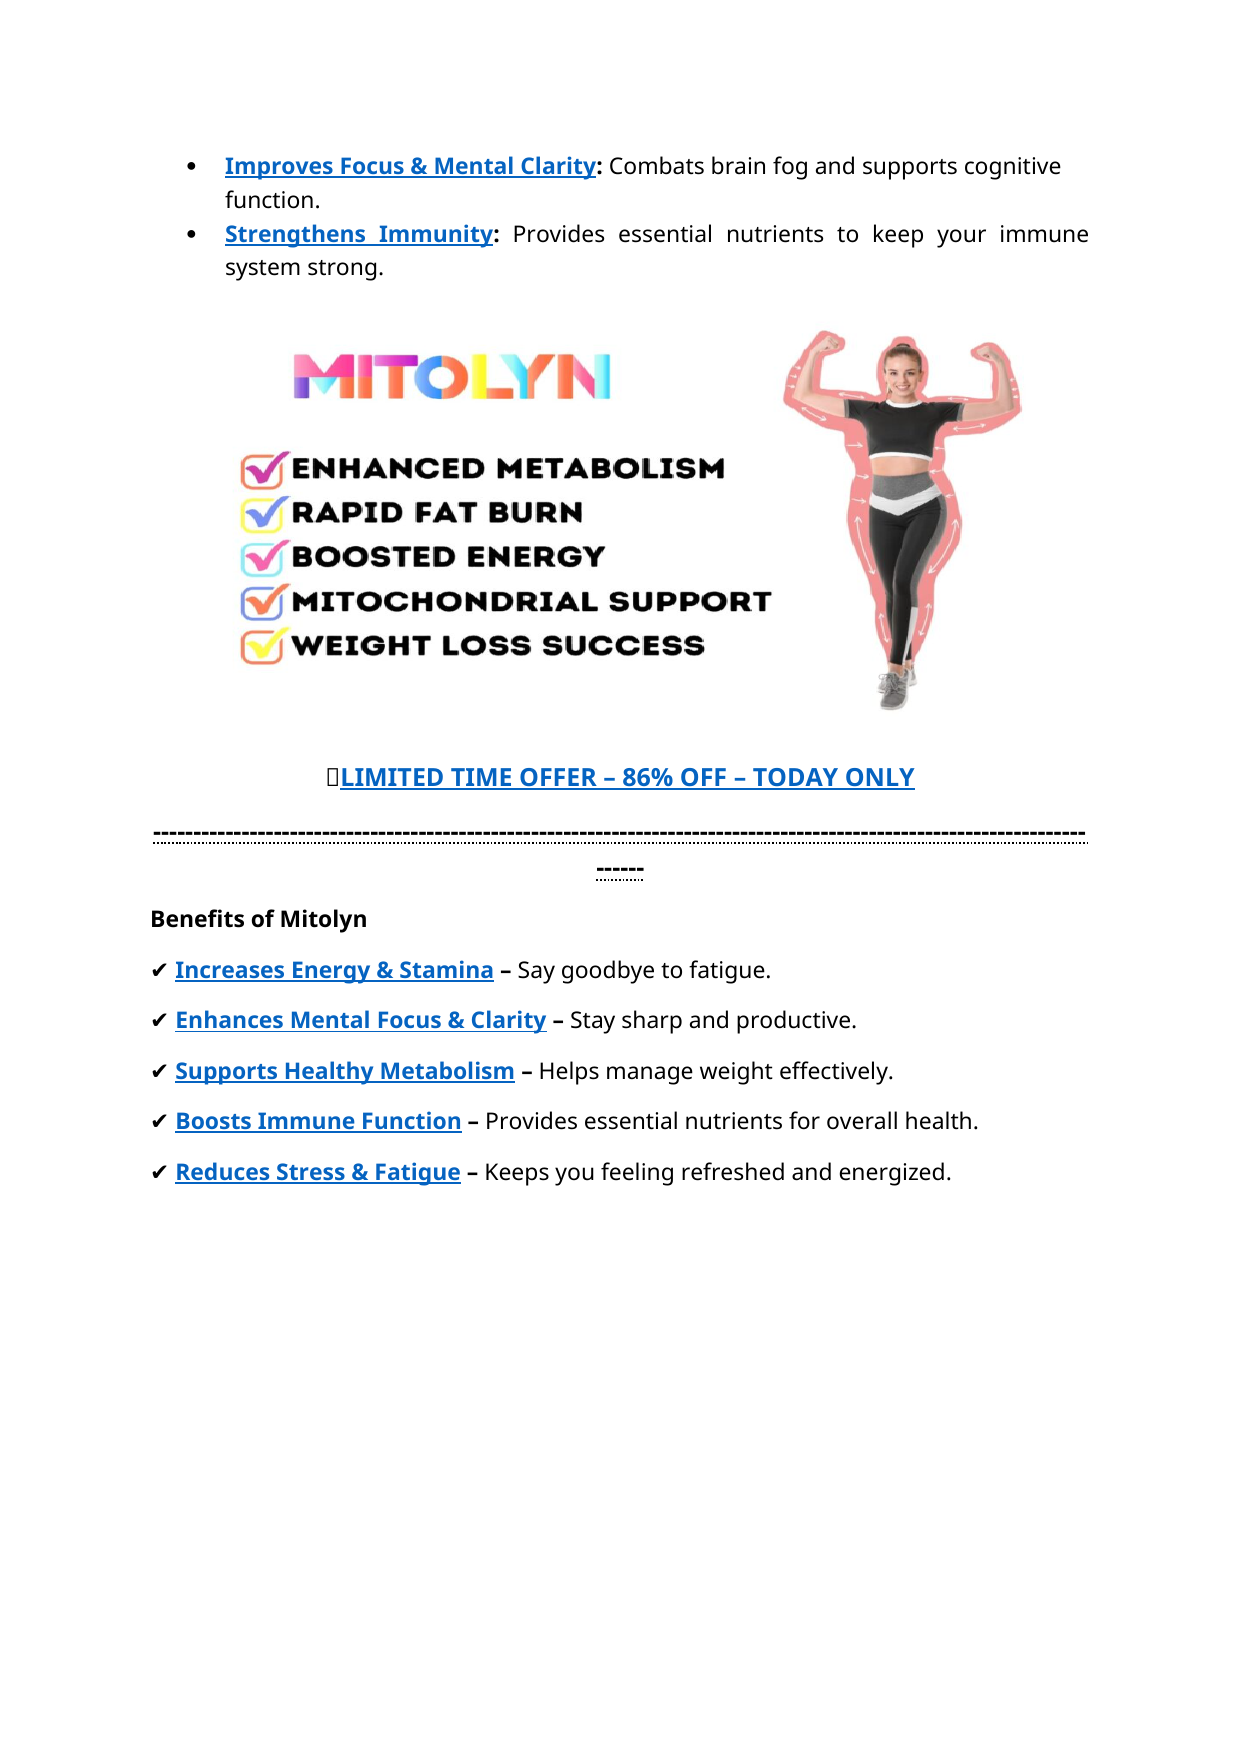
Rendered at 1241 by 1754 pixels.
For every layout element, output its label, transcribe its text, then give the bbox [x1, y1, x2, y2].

text ✔ Enhances Mental Focus & Clarity – Stay sharp and productive. [150, 1004, 1090, 1035]
text 🚨LIMITED TIME OFFER – 86% OFF – TODAY ONLY [150, 760, 1090, 794]
text ✔ Reduces Stress & Fatigue – Keeps you feeling refreshed and energized. [150, 1155, 1090, 1187]
text ✔ Supports Healthy Metabolism – Helps manage weight effectively. [150, 1054, 1090, 1086]
picture [189, 301, 1051, 741]
text Benefits of Mitolyn [150, 903, 1090, 934]
text ✔ Increases Energy & Stamina – Say goodbye to fatigue. [150, 954, 1090, 985]
text ✔ Boosts Immune Function – Provides essential nutrients for overall health. [150, 1105, 1090, 1136]
list Strengthens Immunity: Provides essential nutrients to keep your immune system strong. [187, 217, 1090, 282]
text -------------------------------------------------------------------------------------------------------------------------- [150, 813, 1090, 884]
list Improves Focus & Mental Clarity: Combats brain fog and supports cognitive function. [187, 150, 1090, 215]
